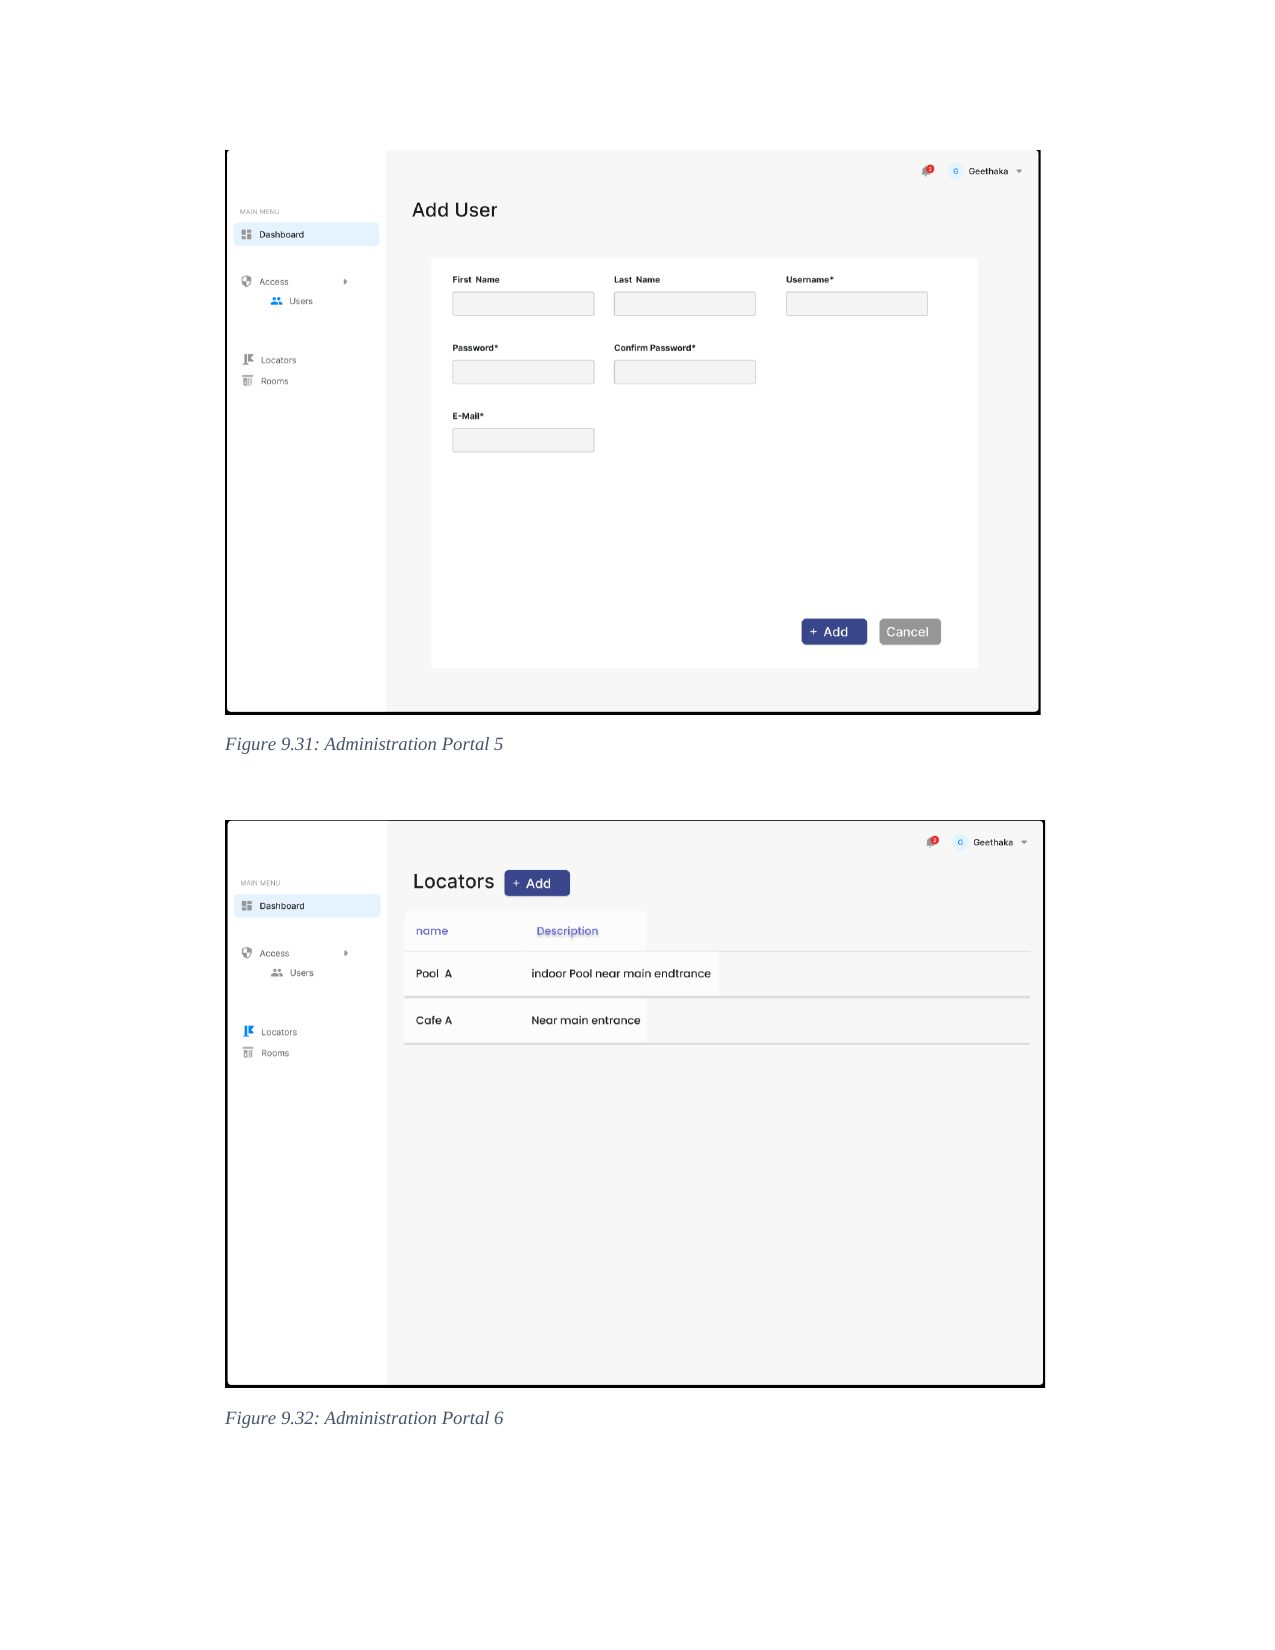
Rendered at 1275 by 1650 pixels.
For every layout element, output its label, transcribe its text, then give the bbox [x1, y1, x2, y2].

picture [225, 150, 1041, 715]
picture [225, 820, 1046, 1388]
